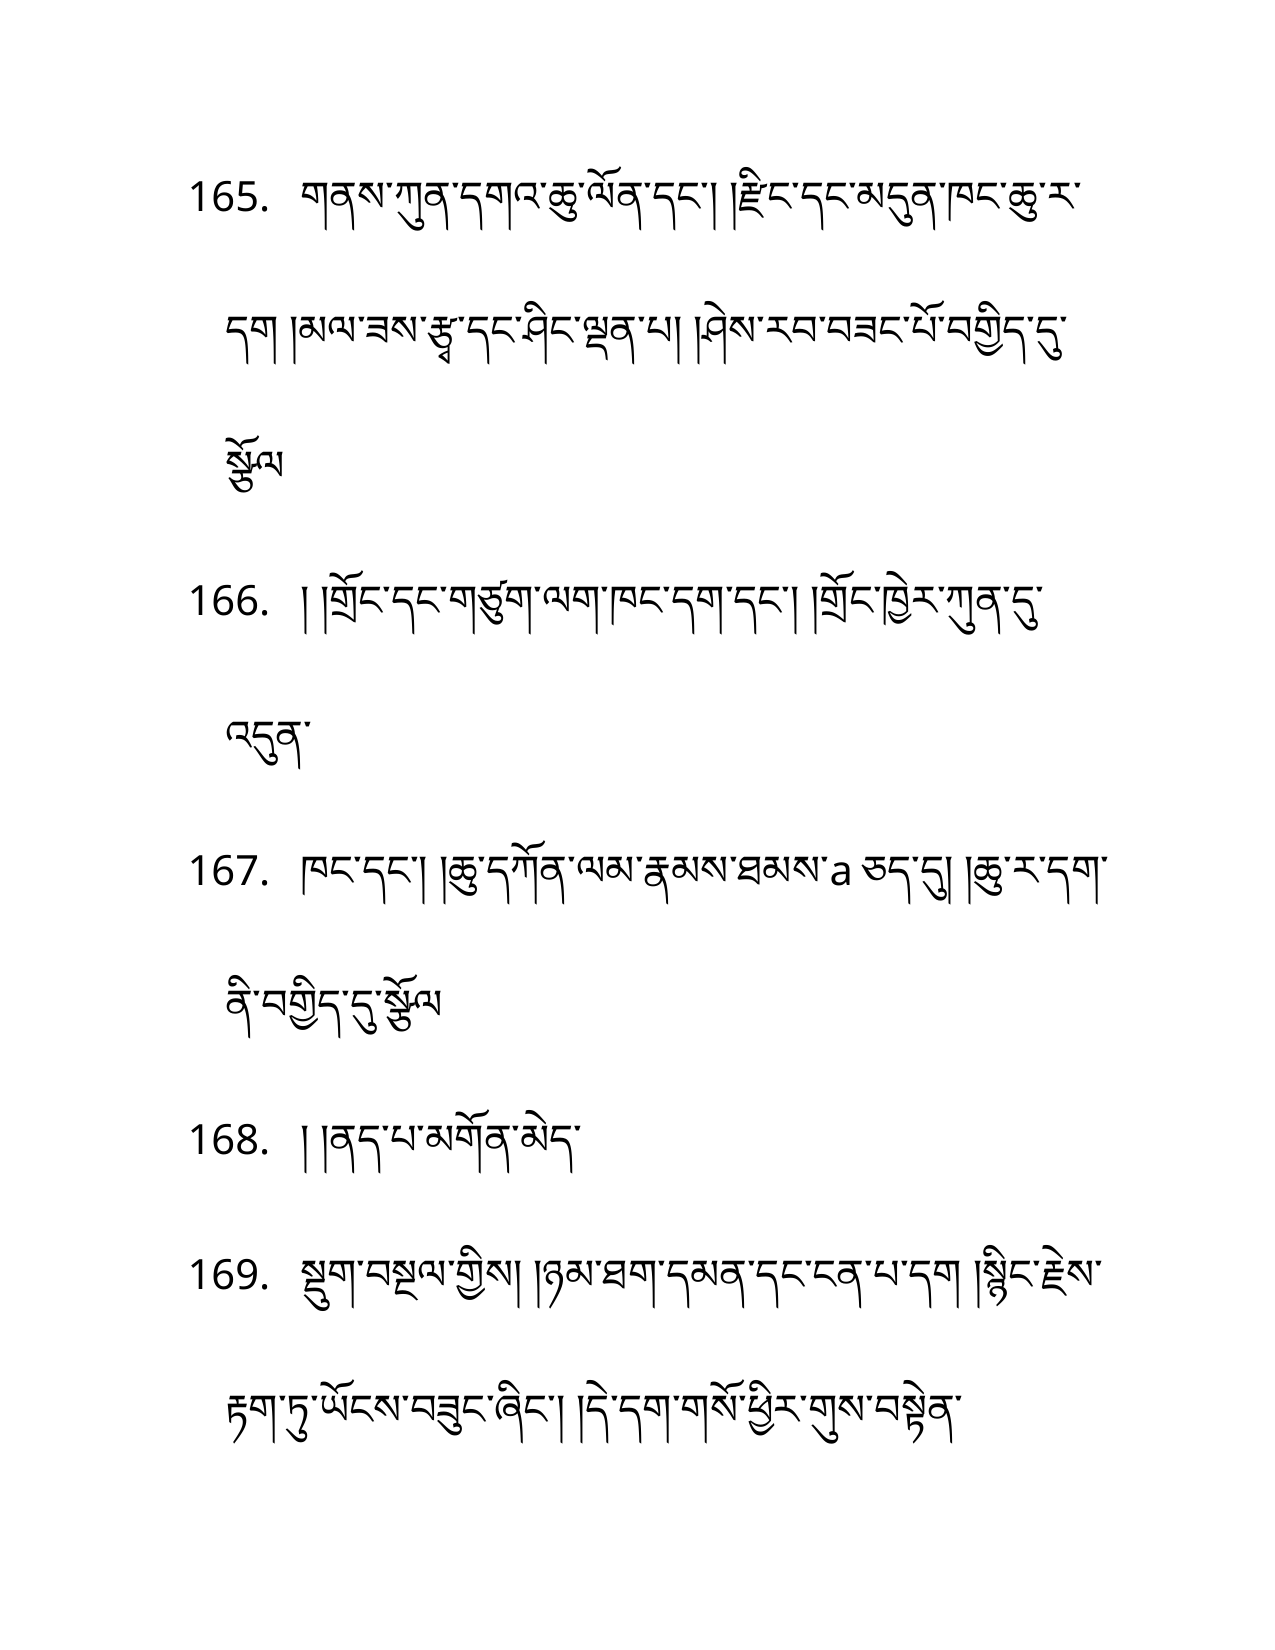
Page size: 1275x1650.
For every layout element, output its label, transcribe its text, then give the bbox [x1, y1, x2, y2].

list གནས་ཀུན་དགའ་ཆུ་ལོན་དང༌། །རྫིང་དང་མདུན་ཁང་ཆུ་ར་དག །མལ་ཟས་རྩྭ་དང་ཤིང་ལྡན་པ། །ཤེས་རབ་བཟང་པོ་བགྱིད་དུ་སྩོལ [187, 150, 1125, 537]
list ཁང་དང༌། །ཆུ་དཀོན་ལམ་རྣམས་ཐམས་aཅད་དུ། །ཆུ་ར་དག་ནི་བགྱིད་དུ་སྩོལ [187, 824, 1125, 1076]
list ། །གྲོང་དང་གཙུག་ལག་ཁང་དག་དང༌། །གྲོང་ཁྱེར་ཀུན་དུ་འདུན་ [187, 554, 1125, 806]
list སྡུག་བསྔལ་གྱིས། །ཉམ་ཐག་དམན་དང་ངན་པ་དག །སྙིང་རྗེས་རྟག་ཏུ་ཡོངས་བཟུང་ཞིང༌། །དེ་དག་གསོ་ཕྱིར་གུས་བསྟེན་ [187, 1228, 1125, 1480]
list ། །ནད་པ་མགོན་མེད་ [187, 1093, 1125, 1211]
